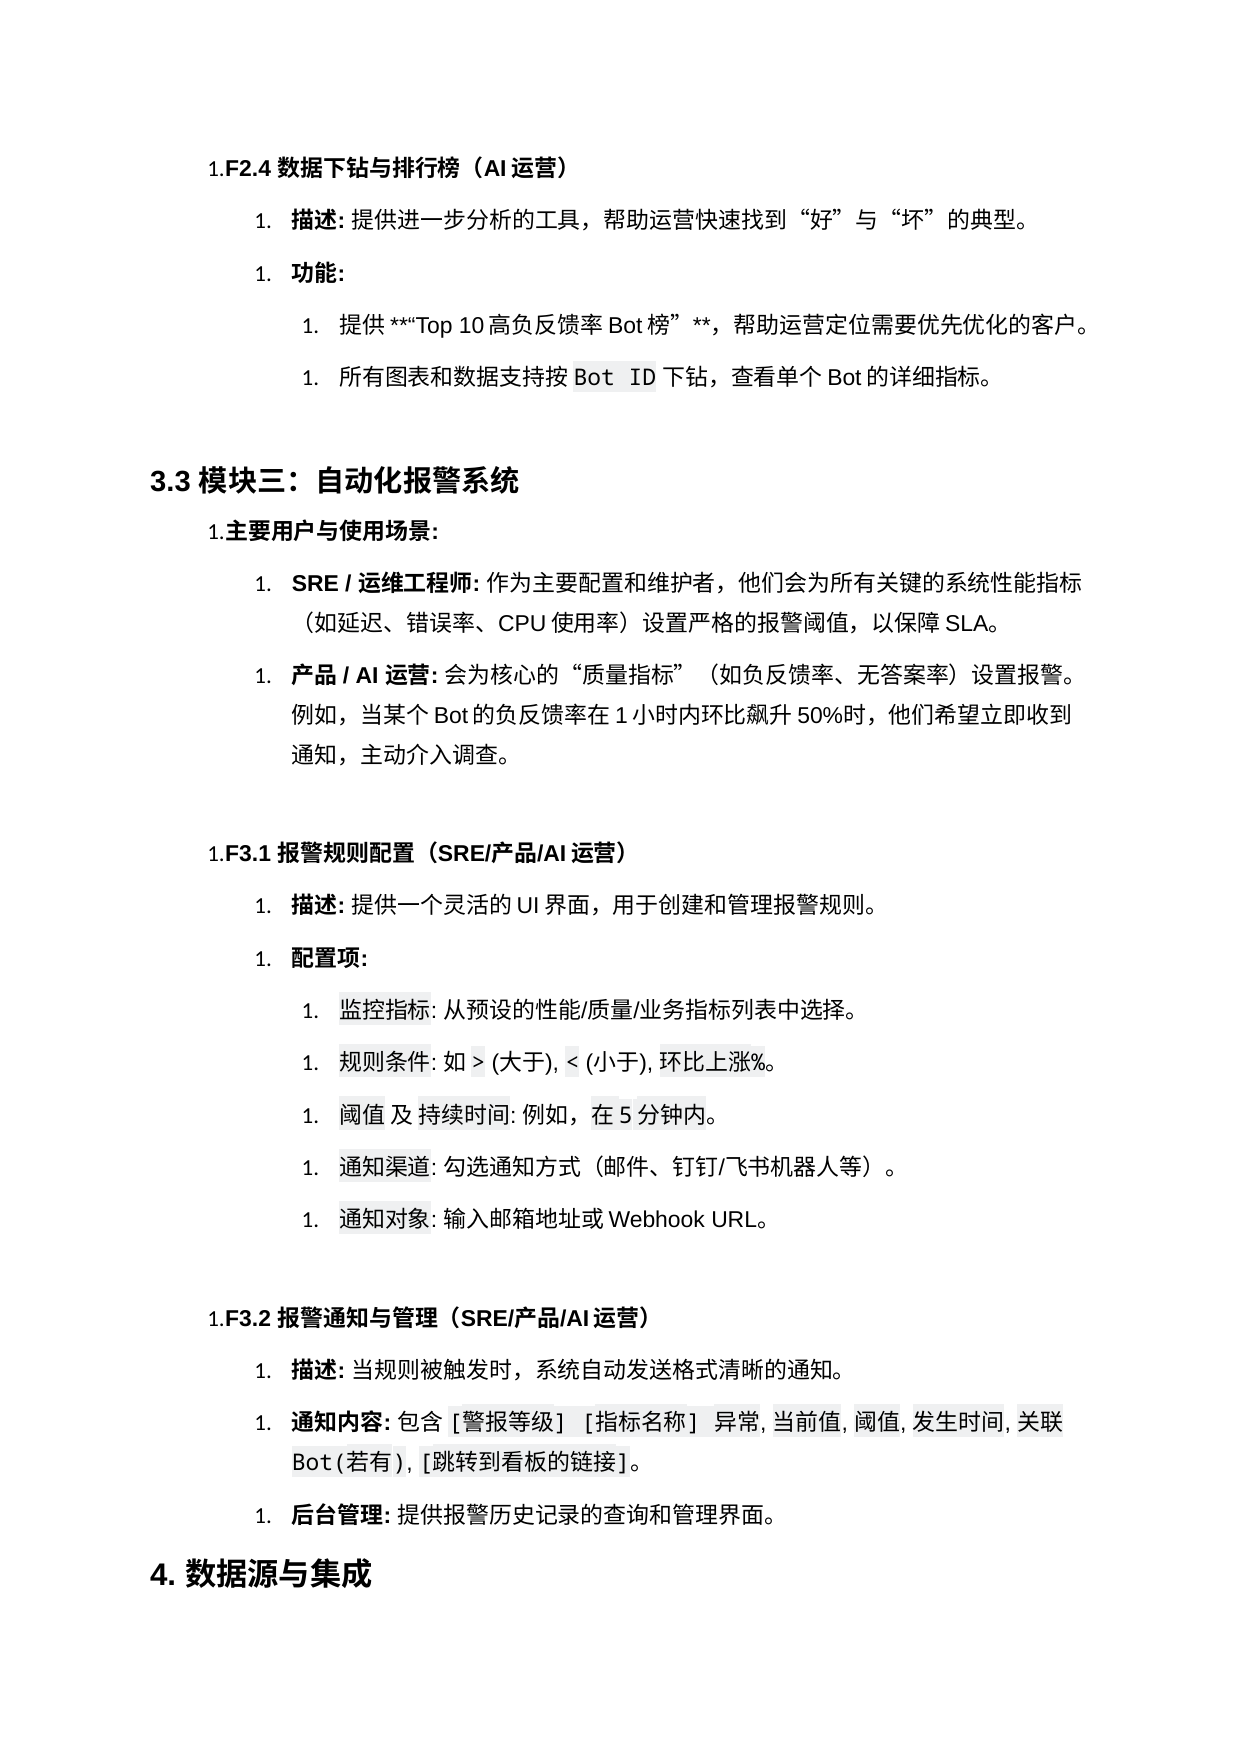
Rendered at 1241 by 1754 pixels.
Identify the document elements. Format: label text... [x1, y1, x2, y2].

list 通知内容: 包含 [警报等级] [指标名称] 异常, 当前值, 阈值, 发生时间, 关联Bot(若有), [跳转到看板的链接]。 [254, 1404, 1090, 1477]
list 主要用户与使用场景: [207, 512, 1090, 546]
list 规则条件: 如 > (大于), < (小于), 环比上涨%。 [431, 1044, 660, 1077]
list 通知渠道: 勾选通知方式（邮件、钉钉/飞书机器人等）。 [431, 1149, 1090, 1182]
list 所有图表和数据支持按 Bot ID 下钻，查看单个Bot的详细指标。 [301, 359, 1090, 392]
list 描述: 提供一个灵活的UI界面，用于创建和管理报警规则。 [254, 887, 1090, 920]
list 阈值 及 持续时间: 例如，在5分钟内。 [706, 1096, 1090, 1130]
list 阈值 及 持续时间: 例如，在5分钟内。 [510, 1096, 591, 1130]
list 后台管理: 提供报警历史记录的查询和管理界面。 [254, 1497, 1090, 1530]
list 描述: 提供进一步分析的工具，帮助运营快速找到“好”与“坏”的典型。 [254, 202, 1090, 236]
list F3.1 报警规则配置（SRE/产品/AI运营） [207, 835, 1090, 868]
list SRE / 运维工程师: 作为主要配置和维护者，他们会为所有关键的系统性能指标（如延迟、错误率、CPU使用率）设置严格的报警阈值，以保障SLA。 [254, 565, 1090, 638]
list 配置项: [254, 939, 1090, 973]
list 规则条件: 如 > (大于), < (小于), 环比上涨%。 [751, 1044, 1090, 1077]
list 产品 / AI 运营: 会为核心的“质量指标”（如负反馈率、无答案率）设置报警。例如，当某个Bot的负反馈率在1小时内环比飙升50%时，他们希望立即收到通知，主动介入调查。 [254, 657, 1090, 770]
list F3.2 报警通知与管理（SRE/产品/AI运营） [207, 1299, 1090, 1333]
list 提供 **“Top 10高负反馈率Bot榜”**，帮助运营定位需要优先优化的客户。 [301, 307, 1090, 340]
list F2.4 数据下钻与排行榜（AI运营） [207, 150, 1090, 183]
list 通知对象: 输入邮箱地址或Webhook URL。 [431, 1201, 1090, 1234]
list 监控指标: 从预设的性能/质量/业务指标列表中选择。 [431, 992, 1090, 1025]
list 功能: [254, 254, 1090, 288]
list 描述: 当规则被触发时，系统自动发送格式清晰的通知。 [254, 1352, 1090, 1385]
